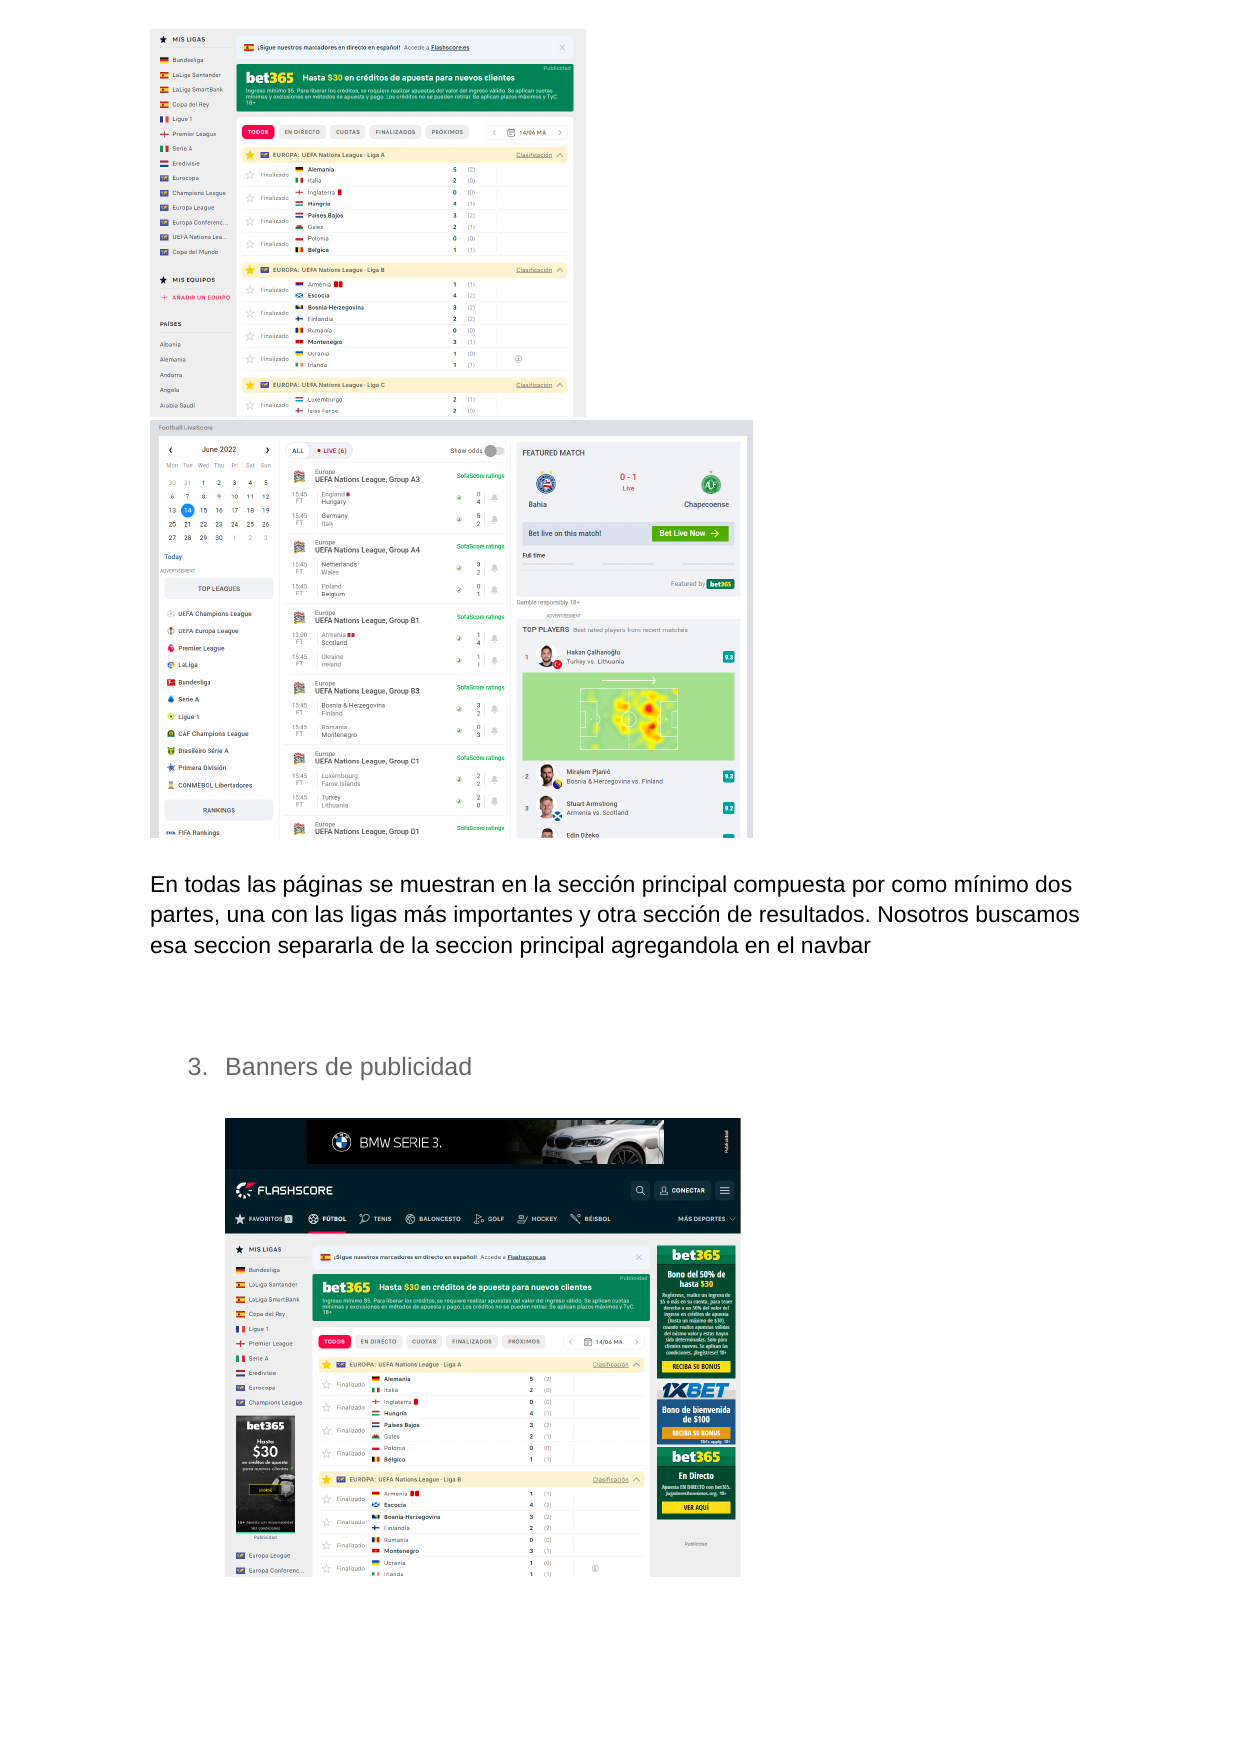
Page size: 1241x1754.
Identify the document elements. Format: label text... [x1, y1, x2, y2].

picture [225, 1118, 741, 1577]
subtitle Banners de publicidad [187, 1051, 1090, 1080]
picture [150, 29, 586, 417]
text En todas las páginas se muestran en la sección principal compuesta por como mínimo dos partes, una con las ligas más importantes y otra sección de resultados. Nosotros buscamos esa seccion separarla de la seccion principal agregandola en el navbar [150, 871, 1090, 958]
picture [150, 420, 754, 838]
